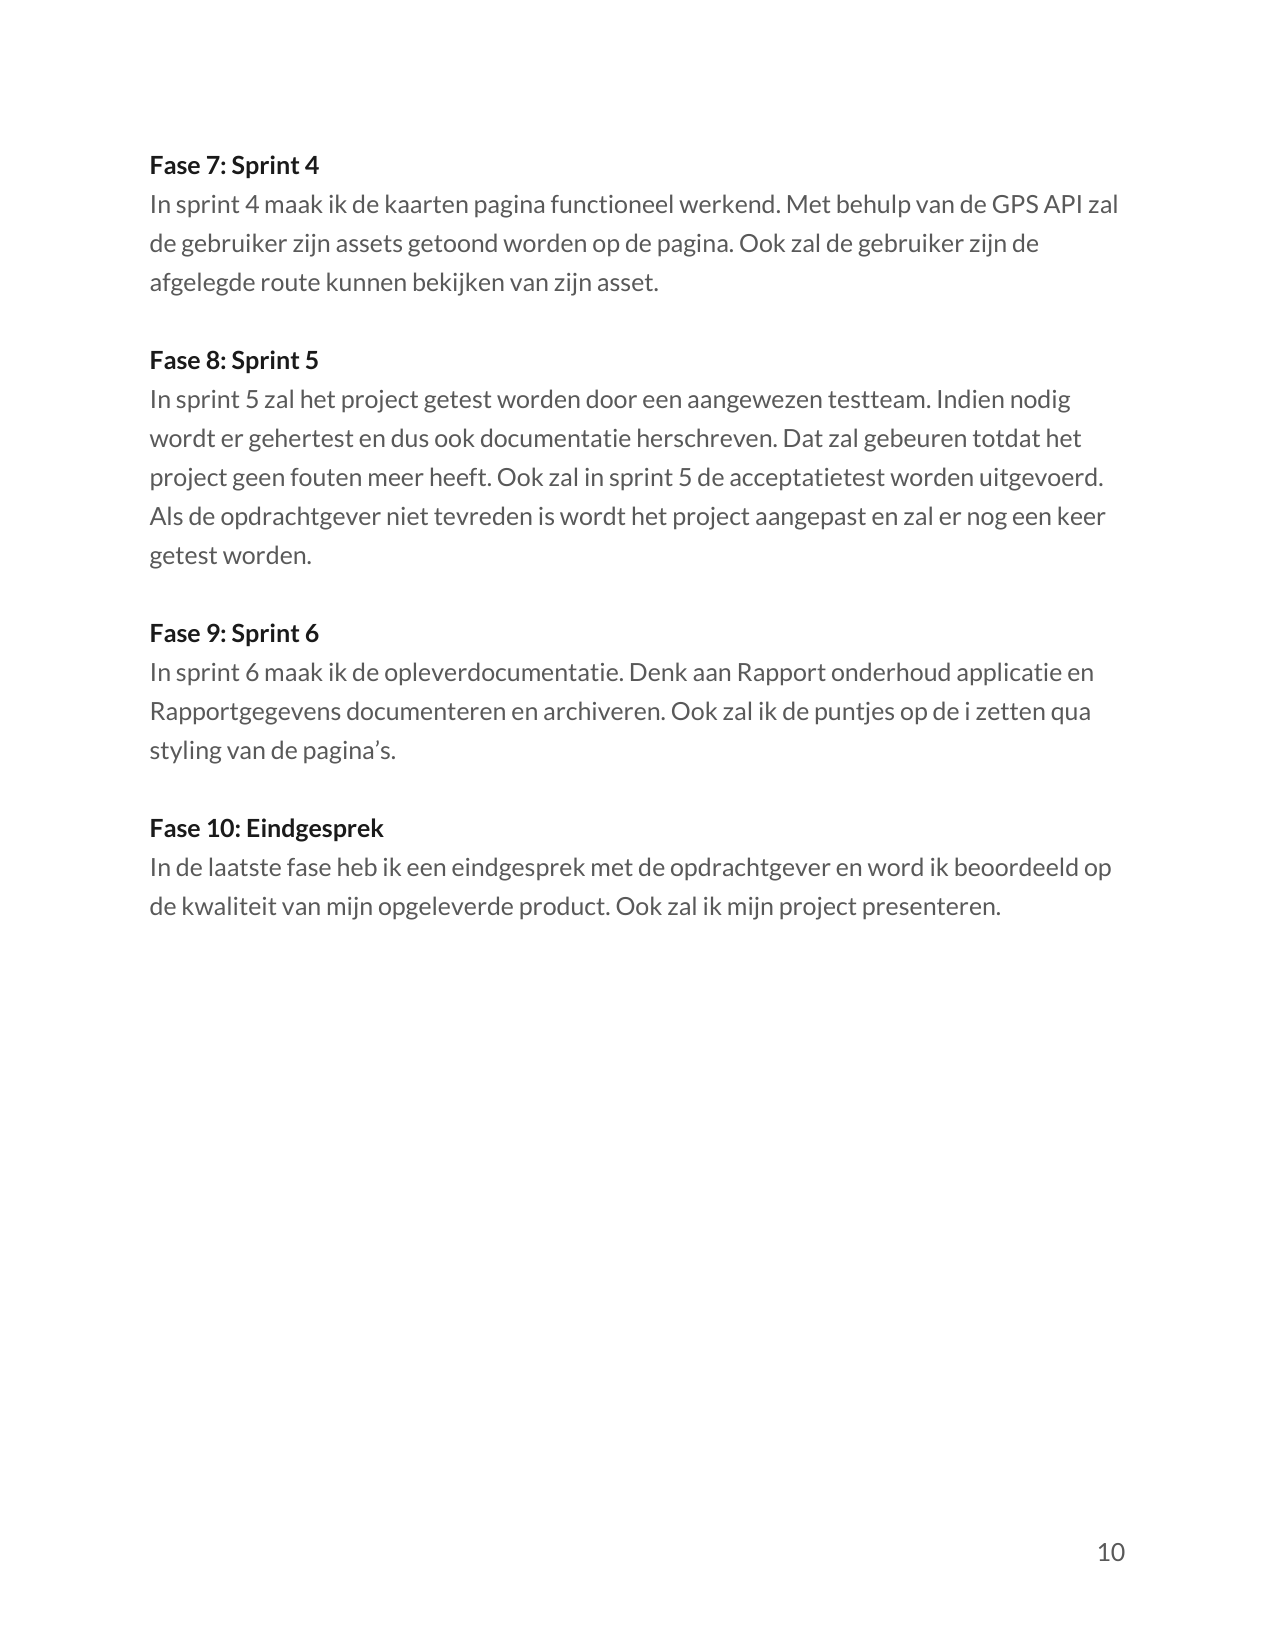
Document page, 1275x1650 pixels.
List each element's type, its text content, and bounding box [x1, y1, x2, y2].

subtitle Fase 9: Sprint 6 [149, 617, 1125, 647]
text In sprint 4 maak ik de kaarten pagina functioneel werkend. Met behulp van de GPS API zal de gebruiker zijn assets getoond worden op de pagina. Ook zal de gebruiker zijn de afgelegde route kunnen bekijken van zijn asset. [149, 189, 1125, 297]
text In sprint 5 zal het project getest worden door een aangewezen testteam. Indien nodig wordt er gehertest en dus ook documentatie herschreven. Dat zal gebeuren totdat het project geen fouten meer heeft. Ook zal in sprint 5 de acceptatietest worden uitgevoerd. Als de opdrachtgever niet tevreden is wordt het project aangepast en zal er nog een keer getest worden. [149, 384, 1125, 569]
text In de laatste fase heb ik een eindgesprek met de opdrachtgever en word ik beoordeeld op de kwaliteit van mijn opgeleverde product. Ook zal ik mijn project presenteren. [149, 851, 1125, 920]
subtitle Fase 10: Eindgesprek [149, 812, 1125, 842]
text In sprint 6 maak ik de opleverdocumentatie. Denk aan Rapport onderhoud applicatie en Rapportgegevens documenteren en archiveren. Ook zal ik de puntjes op de i zetten qua styling van de pagina’s. [149, 656, 1125, 764]
subtitle Fase 8: Sprint 5 [149, 345, 1125, 375]
subtitle Fase 7: Sprint 4 [149, 150, 1125, 180]
